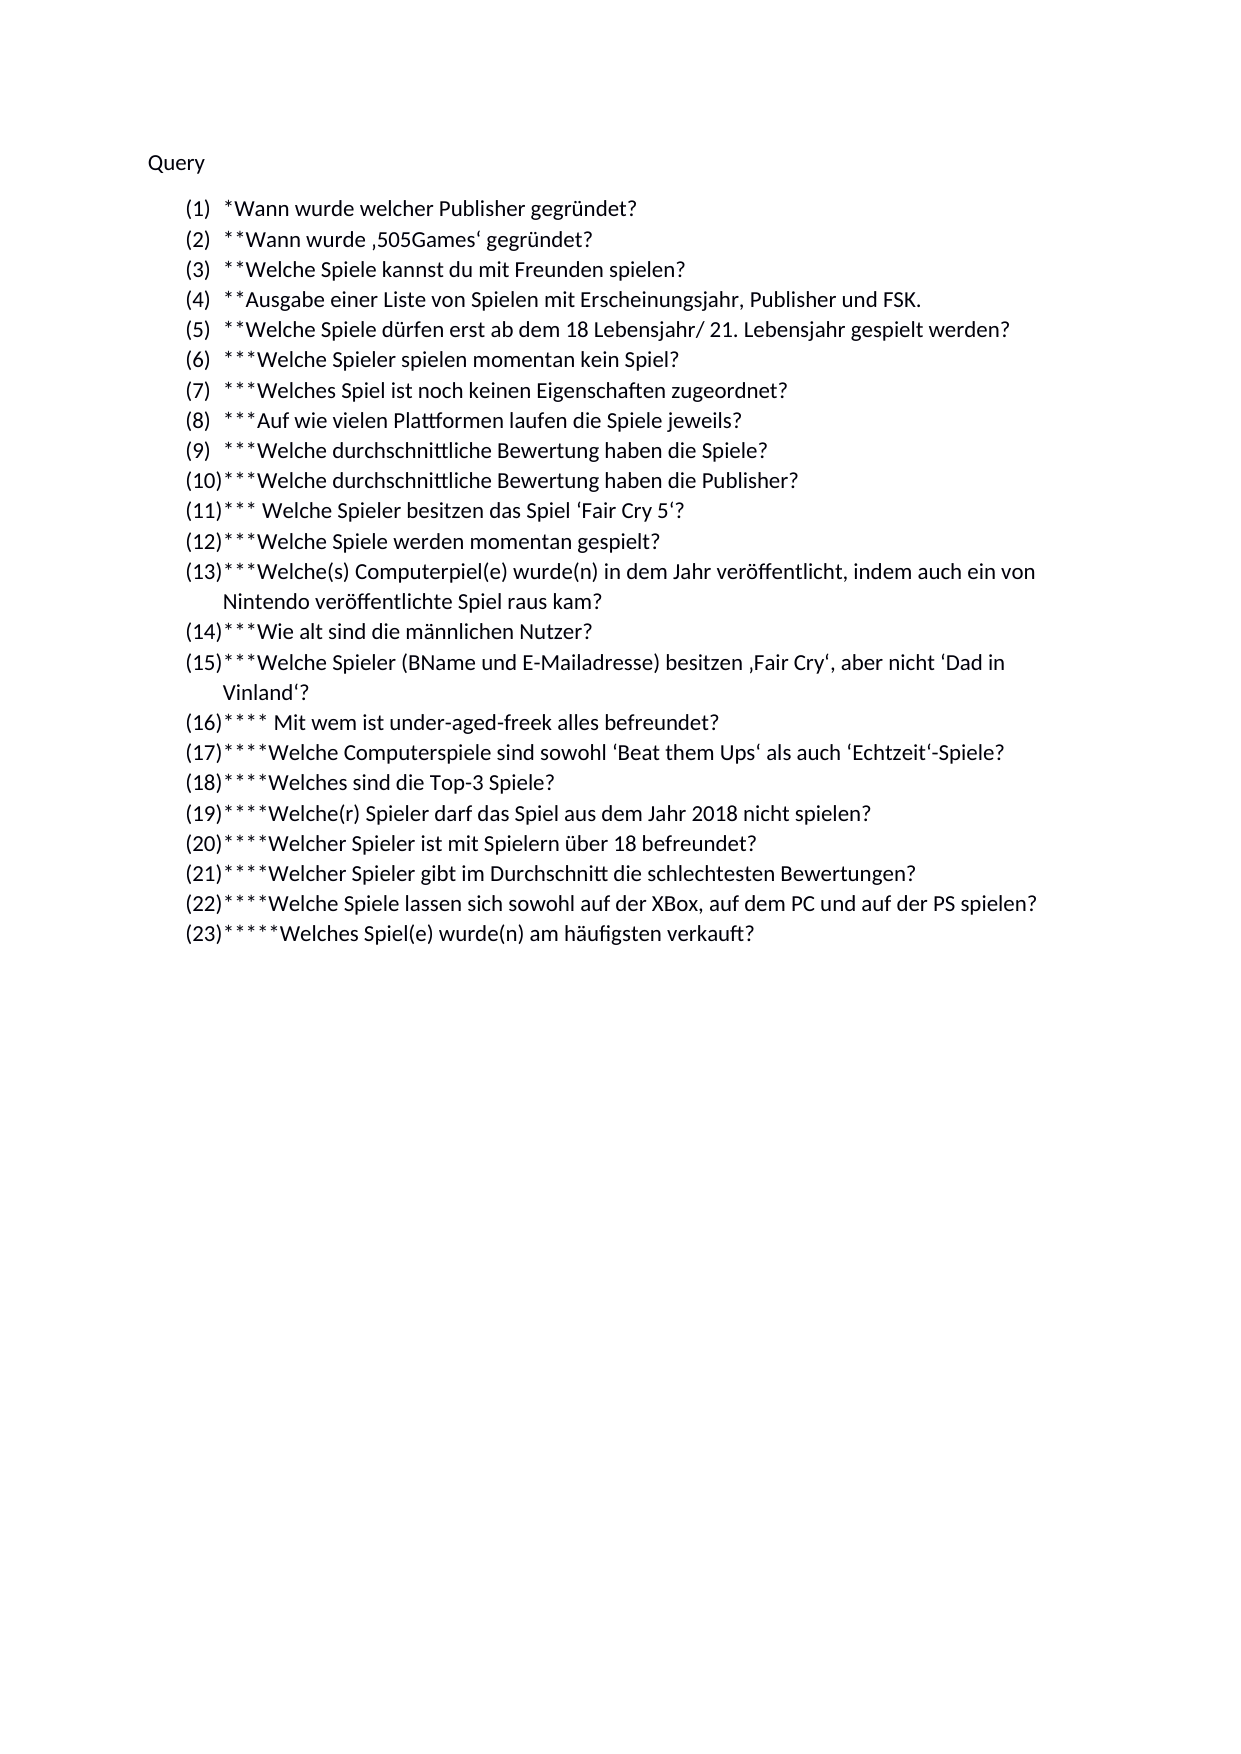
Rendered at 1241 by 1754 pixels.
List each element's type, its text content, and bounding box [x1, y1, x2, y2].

list **Ausgabe einer Liste von Spielen mit Erscheinungsjahr, Publisher und FSK. [185, 285, 1093, 313]
list ***Auf wie vielen Plattformen laufen die Spiele jeweils? [185, 406, 1093, 434]
list ****Welche(r) Spieler darf das Spiel aus dem Jahr 2018 nicht spielen? [185, 799, 1093, 827]
list ***Welche Spieler spielen momentan kein Spiel? [185, 346, 1093, 373]
list ***Welche durchschnittliche Bewertung haben die Publisher? [185, 466, 1093, 494]
list *** Welche Spieler besitzen das Spiel ‘Fair Cry 5‘? [185, 497, 1093, 524]
list ****Welche Computerspiele sind sowohl ‘Beat them Ups‘ als auch ‘Echtzeit‘-Spiele? [185, 738, 1093, 766]
list ***Welches Spiel ist noch keinen Eigenschaften zugeordnet? [185, 376, 1093, 404]
list *****Welches Spiel(e) wurde(n) am häufigsten verkauft? [185, 919, 1093, 947]
list **Wann wurde ‚505Games‘ gegründet? [185, 225, 1093, 253]
list ***Wie alt sind die männlichen Nutzer? [185, 617, 1093, 645]
list ****Welcher Spieler ist mit Spielern über 18 befreundet? [185, 829, 1093, 857]
list ***Welche(s) Computerpiel(e) wurde(n) in dem Jahr veröffentlicht, indem auch ein von Nintendo veröffentlichte Spiel raus kam? [185, 557, 1093, 615]
list ****Welches sind die Top-3 Spiele? [185, 768, 1093, 796]
list **Welche Spiele kannst du mit Freunden spielen? [185, 255, 1093, 283]
list ****Welche Spiele lassen sich sowohl auf der XBox, auf dem PC und auf der PS spielen? [185, 889, 1093, 917]
list *Wann wurde welcher Publisher gegründet? [185, 194, 1093, 222]
list ****Welcher Spieler gibt im Durchschnitt die schlechtesten Bewertungen? [185, 859, 1093, 887]
list **Welche Spiele dürfen erst ab dem 18 Lebensjahr/ 21. Lebensjahr gespielt werden? [185, 315, 1093, 343]
list ***Welche durchschnittliche Bewertung haben die Spiele? [185, 436, 1093, 464]
list ***Welche Spiele werden momentan gespielt? [185, 527, 1093, 555]
list ***Welche Spieler (BName und E-Mailadresse) besitzen ‚Fair Cry‘, aber nicht ‘Dad in Vinland‘? [185, 648, 1093, 706]
list **** Mit wem ist under-aged-freek alles befreundet? [185, 708, 1093, 736]
text Query [148, 148, 1093, 176]
